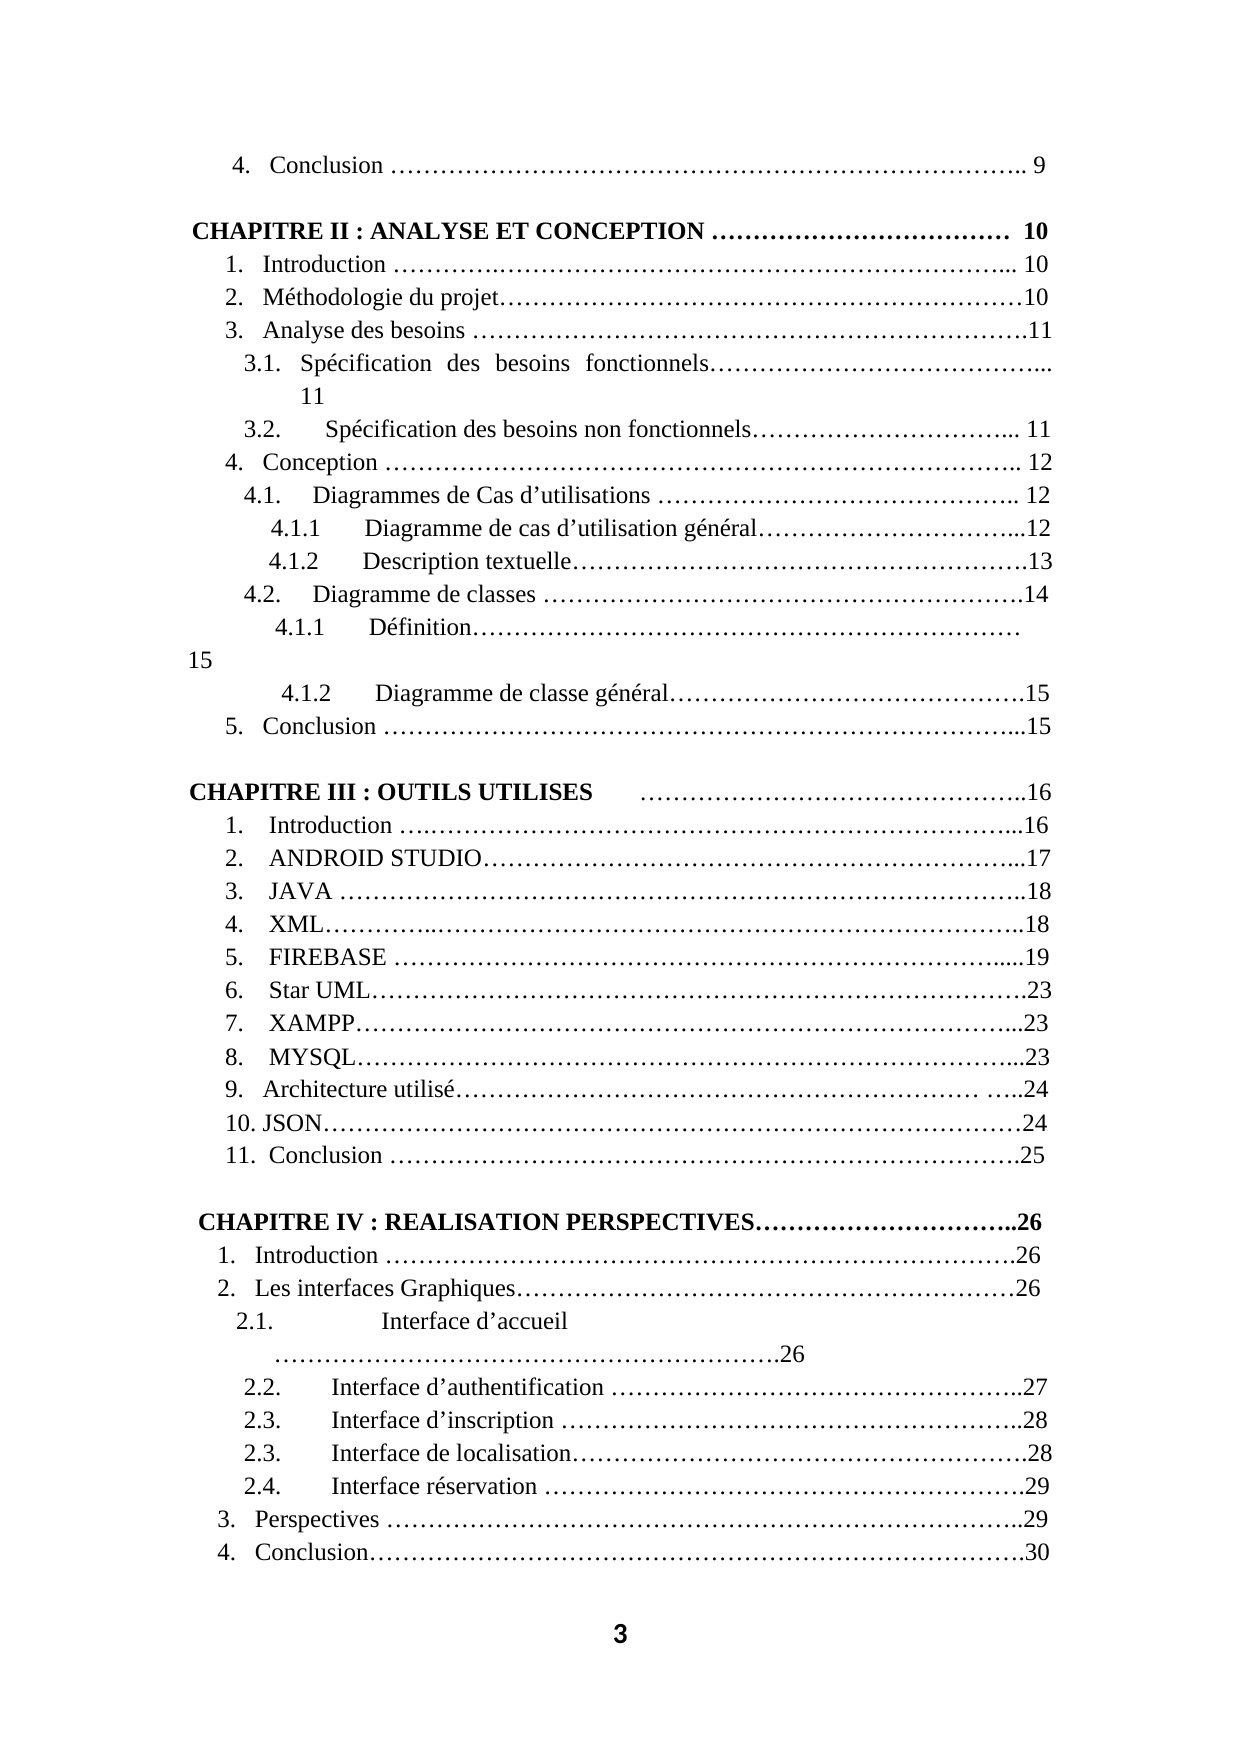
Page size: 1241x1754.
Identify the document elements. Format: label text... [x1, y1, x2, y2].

list Perspectives …………………………………………………………………..29 [217, 1504, 1053, 1533]
list Star UML…………………………………………………………………….23 [225, 976, 1053, 1004]
list Conception ………………………………………………………………….. 12 [225, 447, 1053, 476]
list MYSQL……………………………………………………………………...23 [225, 1042, 1053, 1070]
text 2.3. Interface d’inscription ………………………………………………..28 [187, 1405, 1053, 1433]
list JSON…………………………………………………………………………24 [225, 1108, 1053, 1136]
text 4.1. Diagrammes de Cas d’utilisations …………………………………….. 12 [187, 480, 1053, 509]
list Conclusion…………………………………………………………………….30 [217, 1537, 1053, 1566]
list Spécification des besoins non fonctionnels…………………………... 11 [244, 414, 1053, 443]
list ANDROID STUDIO………………………………………………………...17 [225, 843, 1053, 872]
list Spécification des besoins fonctionnels…………………………………... 11 [244, 348, 1053, 410]
list Introduction ………….……………………………………………………... 10 [225, 249, 1053, 278]
text 2.4. Interface réservation ………………………………………………….29 [187, 1471, 1053, 1499]
text CHAPITRE II : ANALYSE ET CONCEPTION ……………………………… 10 [187, 216, 1053, 245]
list Introduction ………………………………………………………………….26 [217, 1240, 1053, 1268]
text 4.2. Diagramme de classes ………………………………………………….14 [187, 579, 1053, 608]
text 2.2. Interface d’authentification …………………………………………..27 [187, 1372, 1053, 1401]
text CHAPITRE IV : REALISATION PERSPECTIVES…………………………..26 [187, 1207, 1053, 1235]
list Les interfaces Graphiques……………………………………………………26 [217, 1273, 1053, 1301]
list XAMPP……………………………………………………………………...23 [225, 1008, 1053, 1037]
list Conclusion …………………………………………………………………...15 [225, 711, 1053, 740]
list Architecture utilisé……………………………………………………… …..24 [225, 1074, 1053, 1103]
list Conclusion ………………………………………………………………….. 9 [232, 150, 1053, 179]
list Diagramme de classe général…………………………………….15 [281, 678, 1053, 707]
list XML…………..……………………………………………………………..18 [225, 909, 1053, 938]
text 4.1.2 Description textuelle……………………………………………….13 [187, 546, 1053, 575]
text 2.3. Interface de localisation……………………………………………….28 [187, 1438, 1053, 1467]
text CHAPITRE III : OUTILS UTILISES ………………………………………..16 [187, 777, 1053, 806]
list Interface d’accueil …………………………………………………….26 [236, 1306, 1053, 1367]
text 4.1.1 Définition………………………………………………………… 15 [187, 612, 1053, 674]
list Méthodologie du projet………………………………………………………10 [225, 282, 1053, 311]
list FIREBASE ……………………………………………………………….....19 [225, 942, 1053, 971]
list JAVA ………………………………………………………………………..18 [225, 876, 1053, 905]
list Analyse des besoins ………………………………………………………….11 [225, 315, 1053, 344]
list Introduction ….……………………………………………………………...16 [225, 810, 1053, 839]
text 4.1.1 Diagramme de cas d’utilisation général…………………………...12 [187, 513, 1053, 542]
list Conclusion ………………………………………………………………….25 [225, 1141, 1053, 1169]
